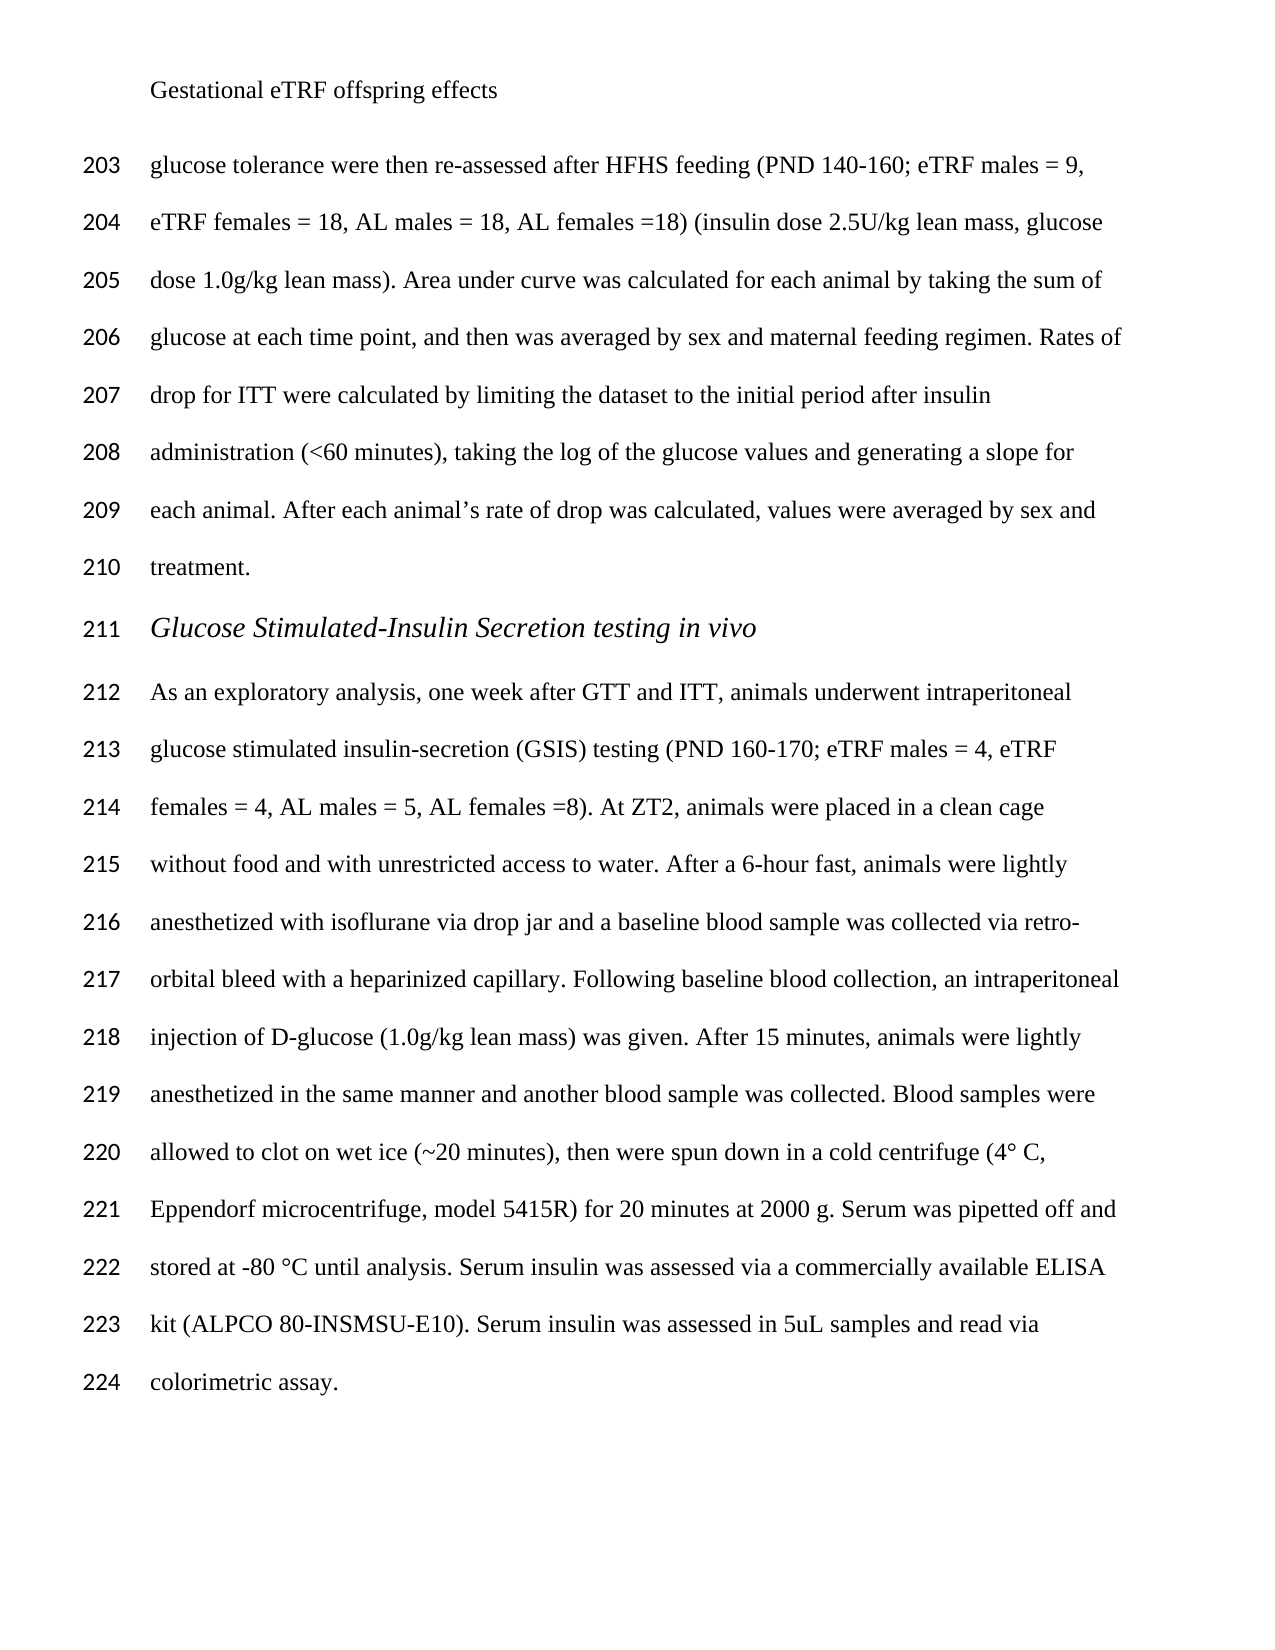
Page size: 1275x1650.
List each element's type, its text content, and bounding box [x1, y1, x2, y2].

text As an exploratory analysis, one week after GTT and ITT, animals underwent intraperitoneal glucose stimulated insulin-secretion (GSIS) testing (PND 160-170; eTRF males = 4, eTRF females = 4, AL males = 5, AL females =8). At ZT2, animals were placed in a clean cage without food and with unrestricted access to water. After a 6-hour fast, animals were lightly anesthetized with isoflurane via drop jar and a baseline blood sample was collected via retro-orbital bleed with a heparinized capillary. Following baseline blood collection, an intraperitoneal injection of D-glucose (1.0g/kg lean mass) was given. After 15 minutes, animals were lightly anesthetized in the same manner and another blood sample was collected. Blood samples were allowed to clot on wet ice (~20 minutes), then were spun down in a cold centrifuge (4° C, Eppendorf microcentrifuge, model 5415R) for 20 minutes at 2000 g. Serum was pipetted off and stored at -80 °C until analysis. Serum insulin was assessed via a commercially available ELISA kit (ALPCO 80-INSMSU-E10). Serum insulin was assessed in 5uL samples and read via colorimetric assay. [150, 677, 1125, 1396]
text Glucose Stimulated-Insulin Secretion testing in vivo [150, 610, 1125, 643]
